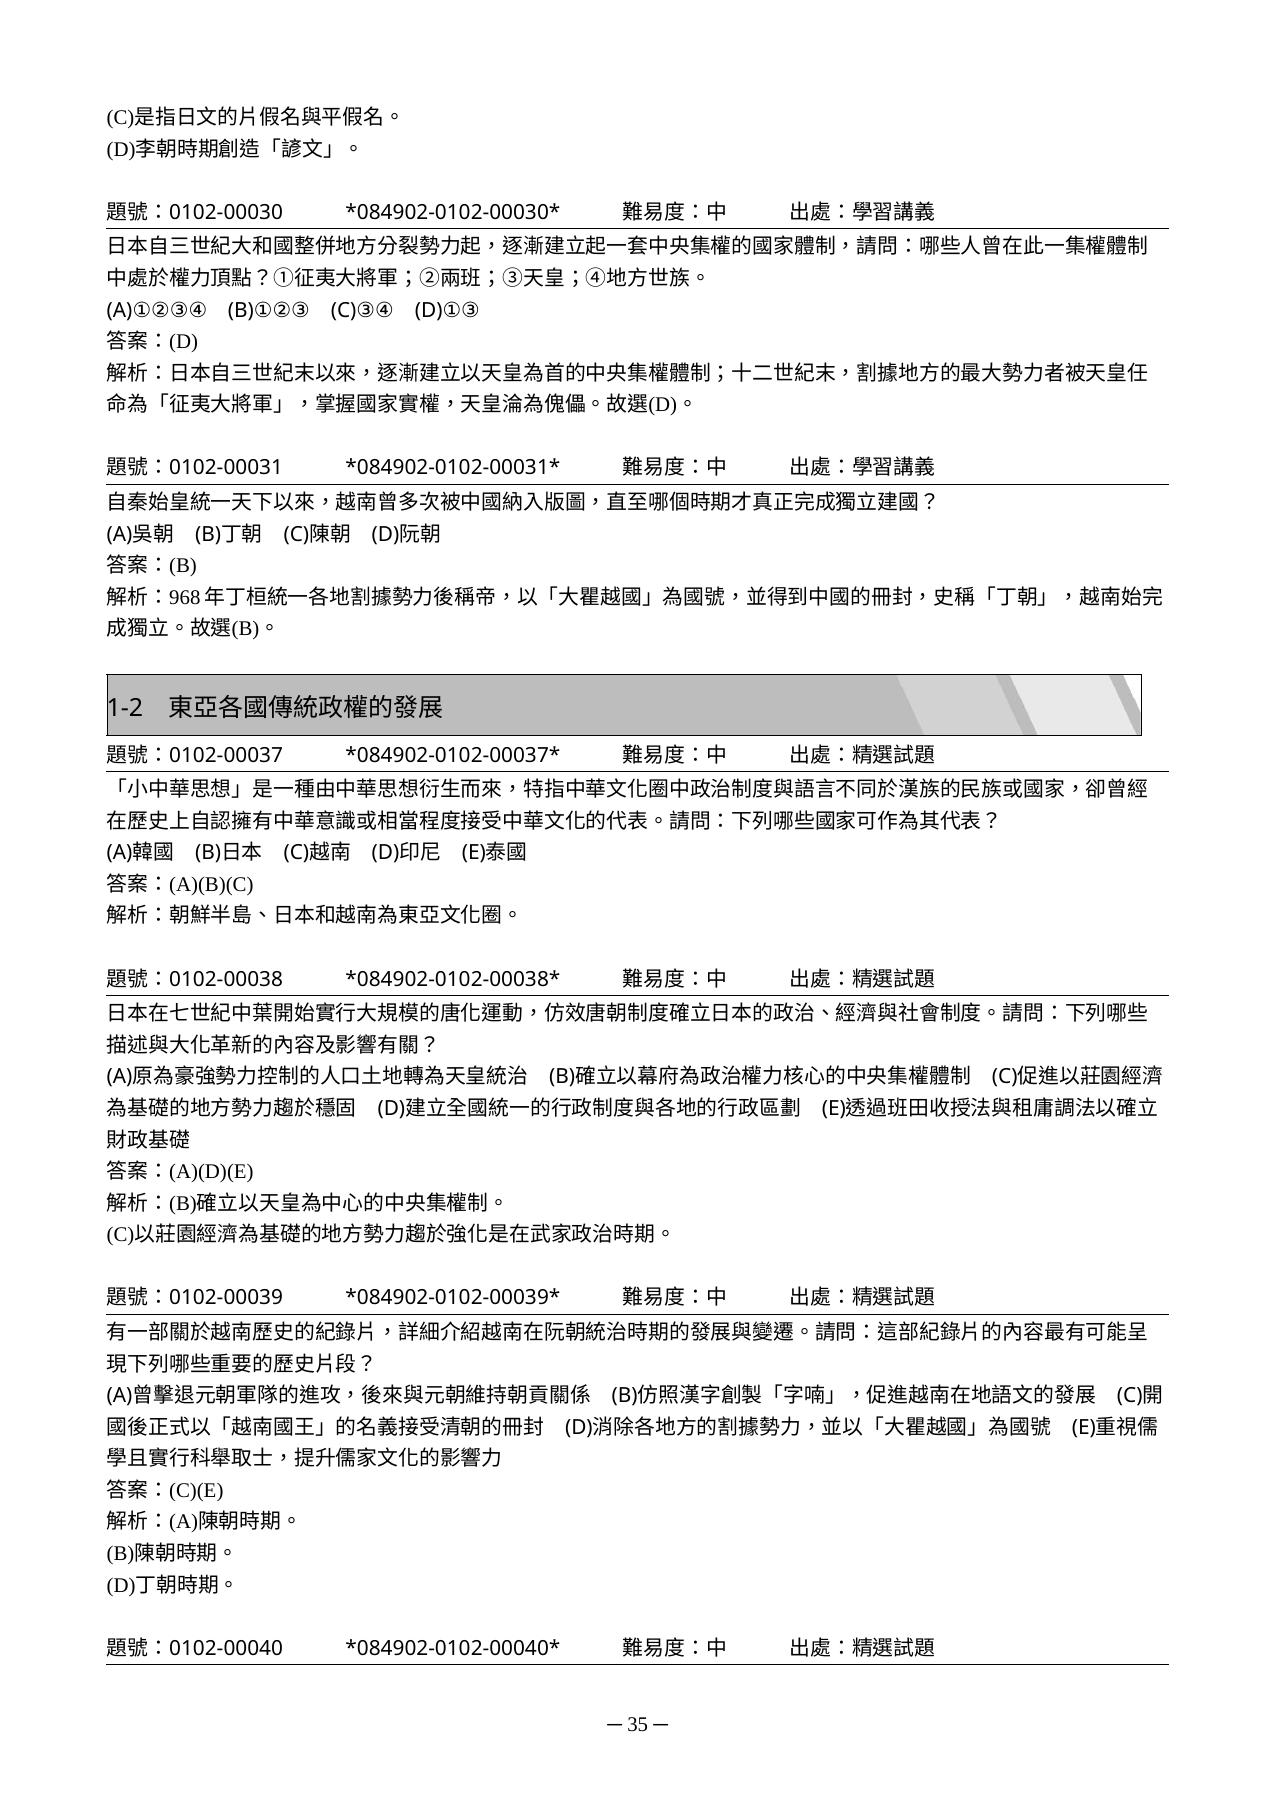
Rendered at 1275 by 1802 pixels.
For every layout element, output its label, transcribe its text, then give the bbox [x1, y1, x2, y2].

text 自秦始皇統一天下以來，越南曾多次被中國納入版圖，直至哪個時期才真正完成獨立建國？ (A)吳朝 (B)丁朝 (C)陳朝 (D)阮朝 [106, 485, 1169, 548]
text 答案：(B) [106, 548, 1169, 579]
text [106, 100, 1169, 163]
text 「小中華思想」是一種由中華思想衍生而來，特指中華文化圈中政治制度與語言不同於漢族的民族或國家，卻曾經在歷史上自認擁有中華意識或相當程度接受中華文化的代表。請問：下列哪些國家可作為其代表？ (A)韓國 (B)日本 (C)越南 (D)印尼 (E)泰國 [106, 772, 1169, 867]
text 1-2 東亞各國傳統政權的發展 [106, 674, 1169, 737]
text 答案：(A)(D)(E) [106, 1154, 1169, 1185]
text 題號：0102-00037 *084902-0102-00037* 難易度：中 出處：精選試題 [106, 737, 1169, 771]
text 解析：(B)確立以天皇為中心的中央集權制。 (C)以莊園經濟為基礎的地方勢力趨於強化是在武家政治時期。 [106, 1185, 1169, 1248]
text 題號：0102-00039 *084902-0102-00039* 難易度：中 出處：精選試題 [106, 1280, 1169, 1314]
text 題號：0102-00038 *084902-0102-00038* 難易度：中 出處：精選試題 [106, 961, 1169, 995]
text 日本自三世紀大和國整併地方分裂勢力起，逐漸建立起一套中央集權的國家體制，請問：哪些人曾在此一集權體制中處於權力頂點？①征夷大將軍；②兩班；③天皇；④地方世族。 (A)①②③④ (B)①②③ (C)③④ (D)①③ [106, 229, 1169, 324]
text 解析：朝鮮半島、日本和越南為東亞文化圈。 [106, 898, 1169, 930]
text 題號：0102-00030 *084902-0102-00030* 難易度：中 出處：學習講義 [106, 194, 1169, 228]
text 答案：(A)(B)(C) [106, 867, 1169, 898]
text 解析：(A)陳朝時期。 (B)陳朝時期。 (D)丁朝時期。 [106, 1504, 1169, 1599]
text 解析：968年丁桓統一各地割據勢力後稱帝，以「大瞿越國」為國號，並得到中國的冊封，史稱「丁朝」，越南始完成獨立。故選(B)。 [106, 579, 1169, 642]
text 答案：(D) [106, 324, 1169, 355]
text 有一部關於越南歷史的紀錄片，詳細介紹越南在阮朝統治時期的發展與變遷。請問：這部紀錄片的內容最有可能呈現下列哪些重要的歷史片段？ (A)曾擊退元朝軍隊的進攻，後來與元朝維持朝貢關係 (B)仿照漢字創製「字喃」，促進越南在地語文的發展 (C)開國後正式以「越南國王」的名義接受清朝的冊封 (D)消除各地方的割據勢力，並以「大瞿越國」為國號 (E)重視儒學且實行科舉取士，提升儒家文化的影響力 [106, 1315, 1169, 1472]
text 解析：日本自三世紀末以來，逐漸建立以天皇為首的中央集權體制；十二世紀末，割據地方的最大勢力者被天皇任命為「征夷大將軍」，掌握國家實權，天皇淪為傀儡。故選(D)。 [106, 355, 1169, 418]
text 日本在七世紀中葉開始實行大規模的唐化運動，仿效唐朝制度確立日本的政治、經濟與社會制度。請問：下列哪些描述與大化革新的內容及影響有關？ (A)原為豪強勢力控制的人口土地轉為天皇統治 (B)確立以幕府為政治權力核心的中央集權體制 (C)促進以莊園經濟為基礎的地方勢力趨於穩固 (D)建立全國統一的行政制度與各地的行政區劃 (E)透過班田收授法與租庸調法以確立財政基礎 [106, 996, 1169, 1154]
text 題號：0102-00040 *084902-0102-00040* 難易度：中 出處：精選試題 [106, 1630, 1169, 1664]
text 題號：0102-00031 *084902-0102-00031* 難易度：中 出處：學習講義 [106, 450, 1169, 484]
text 答案：(C)(E) [106, 1472, 1169, 1504]
